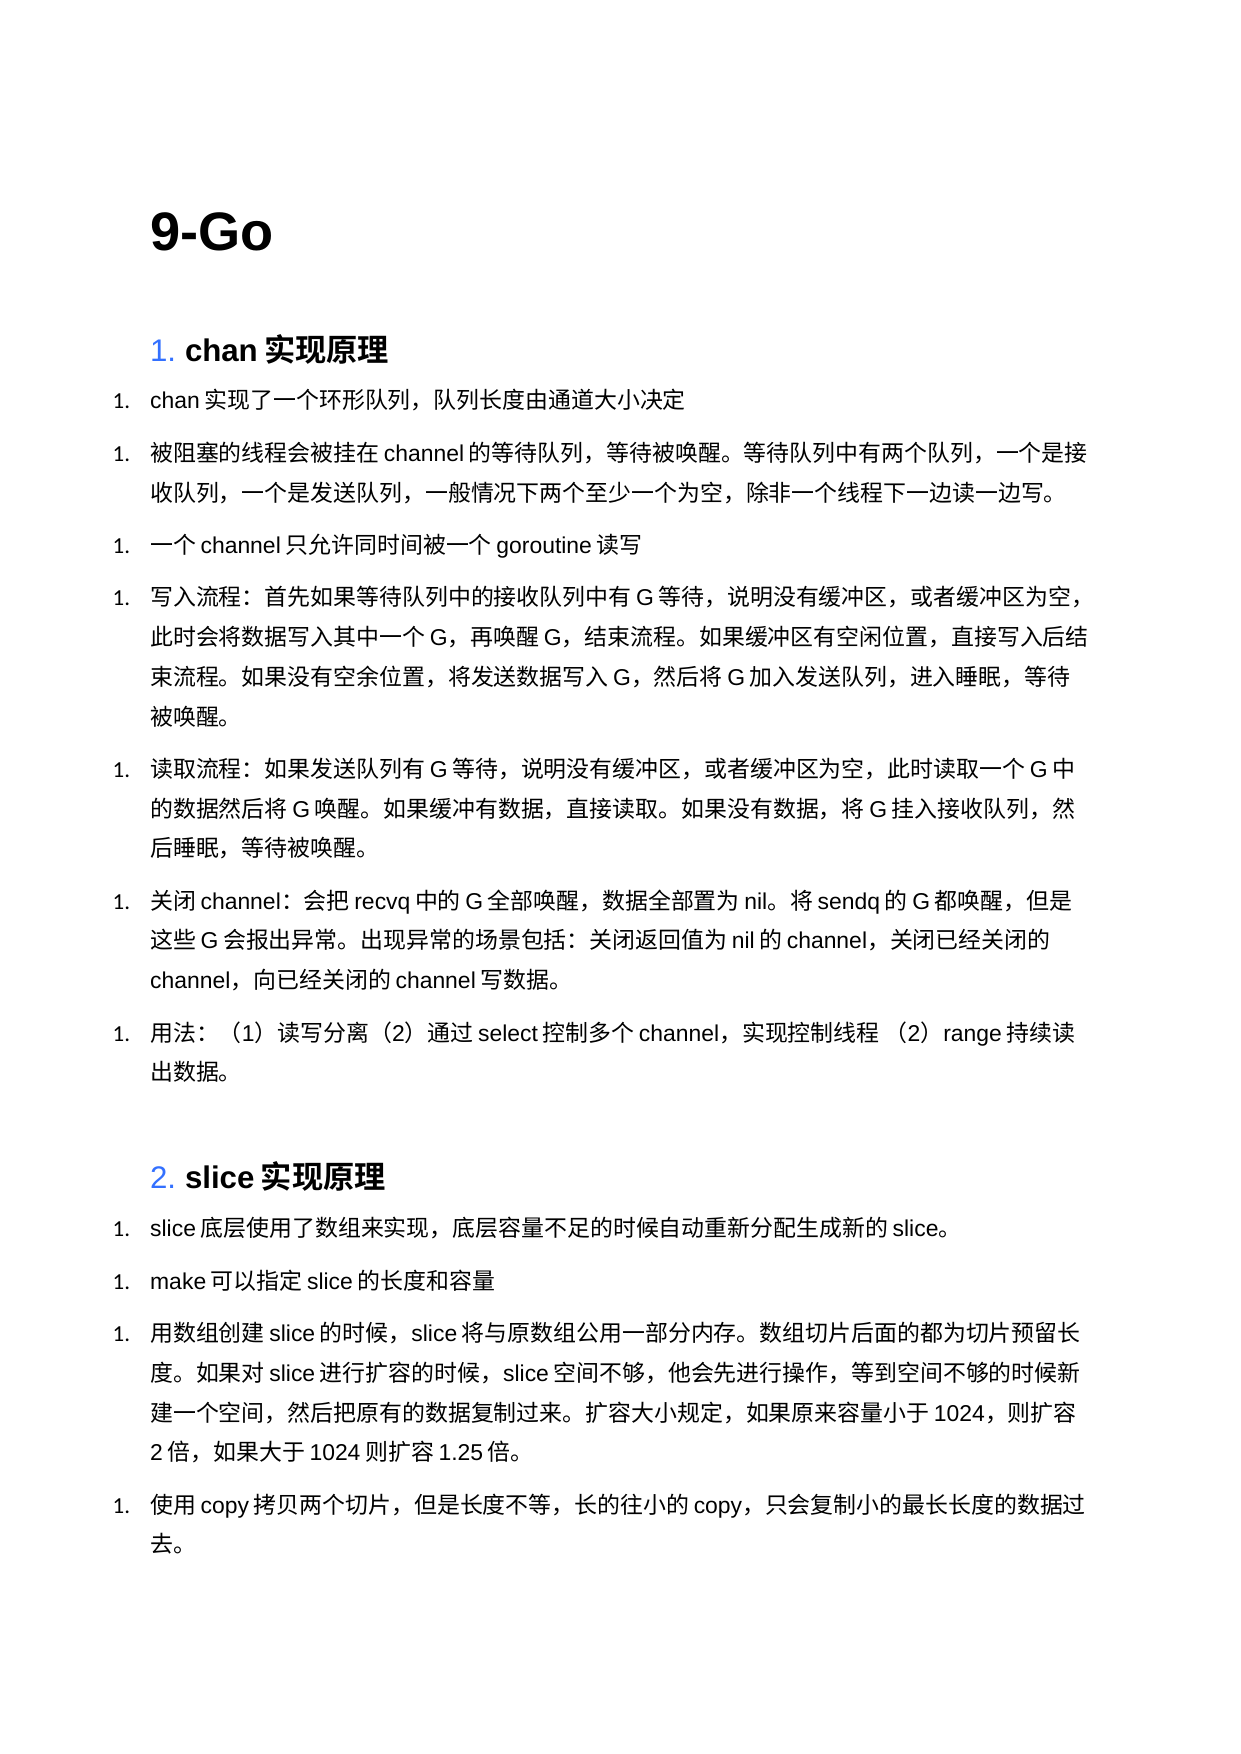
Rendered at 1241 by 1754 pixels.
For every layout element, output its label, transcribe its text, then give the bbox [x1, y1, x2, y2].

list slice底层使用了数组来实现，底层容量不足的时候自动重新分配生成新的slice。 [112, 1210, 1090, 1243]
list make可以指定slice的长度和容量 [112, 1263, 1090, 1296]
list 用法：（1）读写分离（2）通过select控制多个channel，实现控制线程 （2）range持续读出数据。 [112, 1014, 1090, 1087]
text 9-Go [150, 200, 1090, 262]
list 被阻塞的线程会被挂在channel的等待队列，等待被唤醒。等待队列中有两个队列，一个是接收队列，一个是发送队列，一般情况下两个至少一个为空，除非一个线程下一边读一边写。 [112, 435, 1090, 508]
list 使用copy拷贝两个切片，但是长度不等，长的往小的copy，只会复制小的最长长度的数据过去。 [112, 1487, 1090, 1559]
list 用数组创建slice的时候，slice将与原数组公用一部分内存。数组切片后面的都为切片预留长度。如果对slice进行扩容的时候，slice空间不够，他会先进行操作，等到空间不够的时候新建一个空间，然后把原有的数据复制过来。扩容大小规定，如果原来容量小于1024，则扩容2倍，如果大于1024则扩容1.25倍。 [112, 1315, 1090, 1467]
list 写入流程：首先如果等待队列中的接收队列中有G等待，说明没有缓冲区，或者缓冲区为空，此时会将数据写入其中一个G，再唤醒G，结束流程。如果缓冲区有空闲位置，直接写入后结束流程。如果没有空余位置，将发送数据写入G，然后将G加入发送队列，进入睡眠，等待被唤醒。 [112, 579, 1090, 732]
list 一个channel只允许同时间被一个goroutine读写 [112, 527, 1090, 560]
list chan实现了一个环形队列，队列长度由通道大小决定 [112, 382, 1090, 416]
list 读取流程：如果发送队列有G等待，说明没有缓冲区，或者缓冲区为空，此时读取一个G中的数据然后将G唤醒。如果缓冲有数据，直接读取。如果没有数据，将G挂入接收队列，然后睡眠，等待被唤醒。 [112, 751, 1090, 863]
list 关闭channel：会把recvq中的G全部唤醒，数据全部置为nil。将sendq的G都唤醒，但是这些G会报出异常。出现异常的场景包括：关闭返回值为nil的channel，关闭已经关闭的channel，向已经关闭的channel写数据。 [112, 883, 1090, 995]
